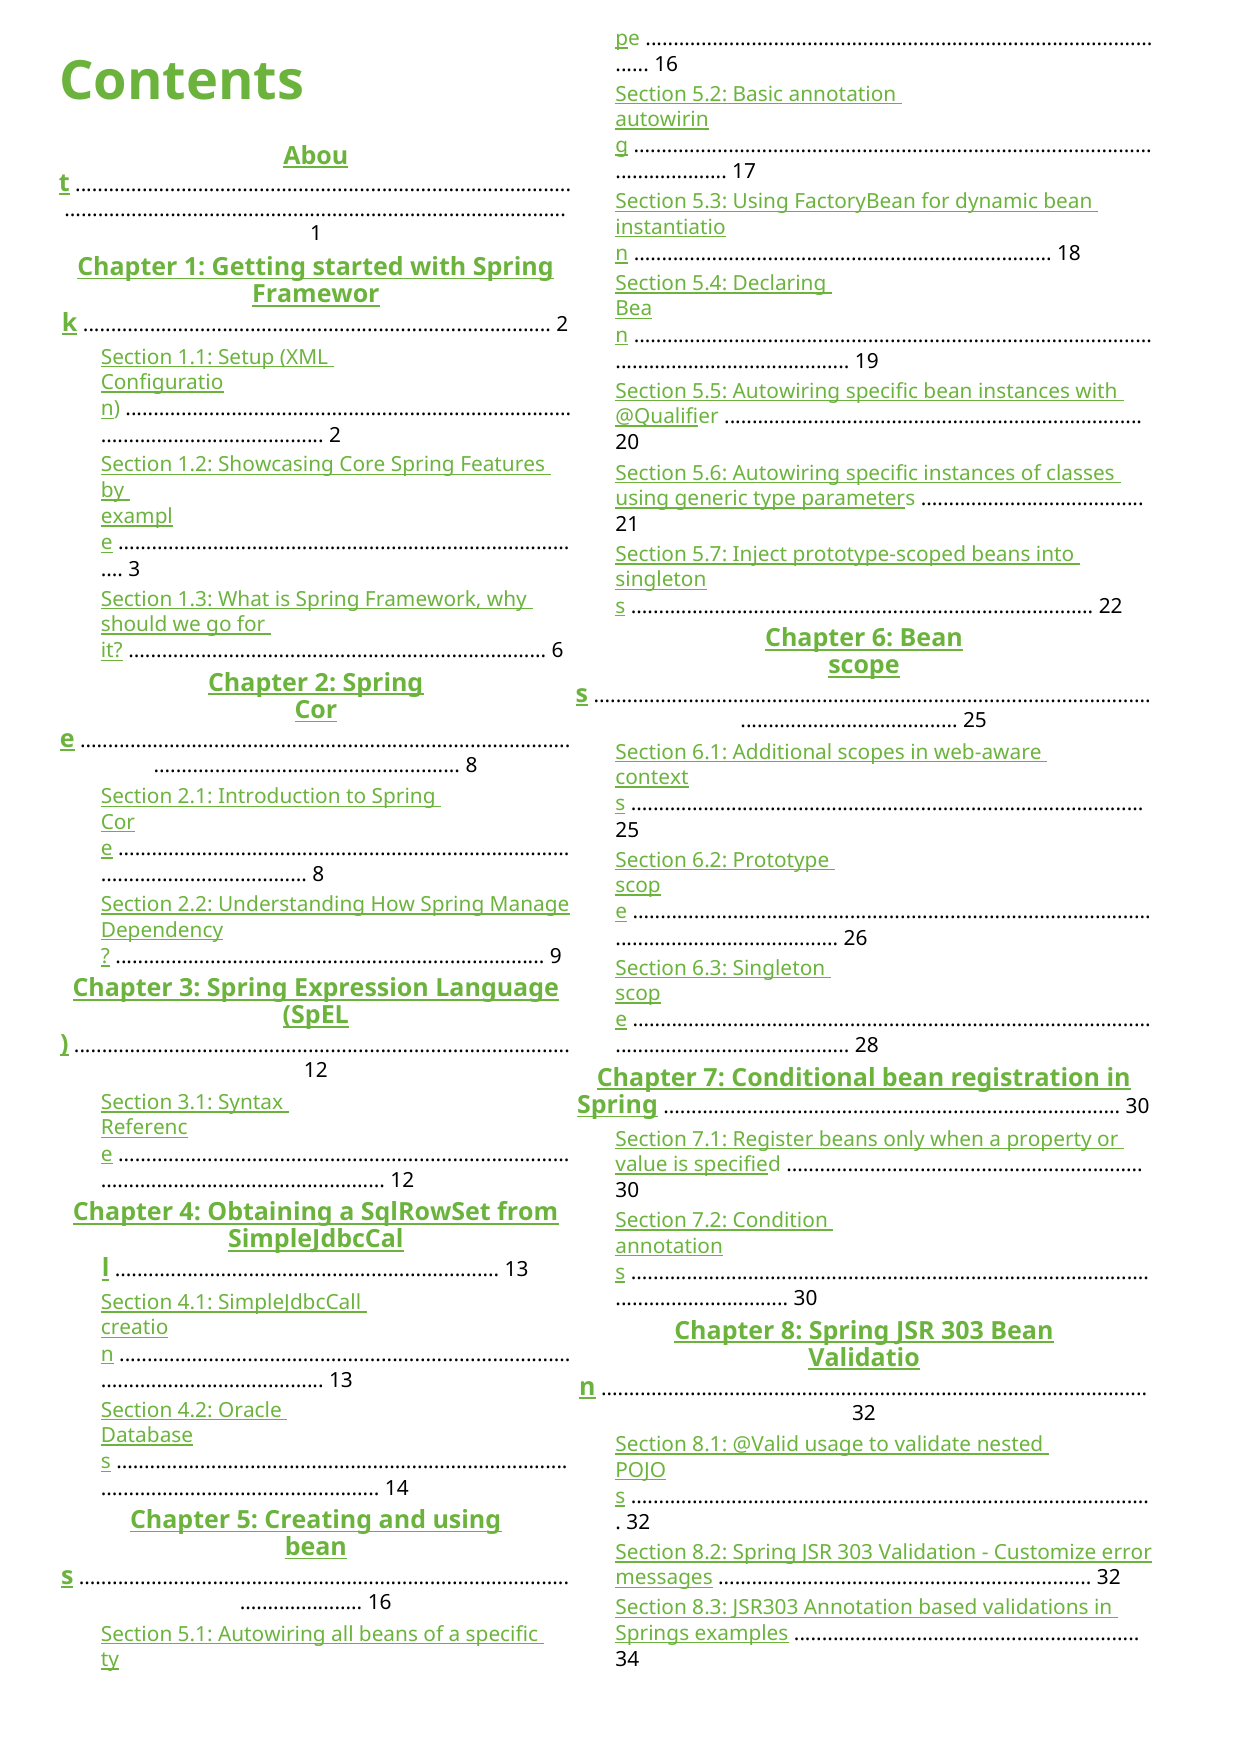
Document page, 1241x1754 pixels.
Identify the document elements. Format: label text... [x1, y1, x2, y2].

text Section 2.1: Introduction to Spring Core ...................................................................................................................... 8 [101, 783, 573, 888]
text Section 5.7: Inject prototype-scoped beans into singletons ................................................................................... 22 [615, 541, 1155, 619]
text Chapter 3: Spring Expression Language (SpEL) ......................................................................................... 12 [58, 974, 573, 1084]
text Section 4.1: SimpleJdbcCall creation ......................................................................................................................... 13 [101, 1288, 573, 1393]
text Section 1.2: Showcasing Core Spring Features by example ..................................................................................... 3 [101, 451, 573, 582]
text Contents [59, 49, 573, 111]
text Chapter 2: Spring Core ............................................................................................................................................... 8 [58, 668, 573, 778]
text Chapter 5: Creating and using beans .............................................................................................................. 16 [58, 1506, 573, 1616]
text Section 7.2: Condition annotations ............................................................................................................................ 30 [615, 1207, 1155, 1312]
text Section 6.3: Singleton scope ....................................................................................................................................... 28 [615, 954, 1155, 1059]
text Chapter 8: Spring JSR 303 Bean Validation .................................................................................................. 32 [573, 1316, 1155, 1426]
text Section 1.1: Setup (XML Configuration) ........................................................................................................................ 2 [101, 343, 573, 448]
text Section 6.1: Additional scopes in web-aware contexts ............................................................................................ 25 [615, 738, 1155, 843]
text About ................................................................................................................................................................................... 1 [58, 141, 573, 247]
text Section 5.1: Autowiring all beans of a specific type ................................................................................................. 16 [101, 1620, 573, 1672]
text Section 4.2: Oracle Databases ................................................................................................................................... 14 [101, 1396, 573, 1501]
text Section 6.2: Prototype scope ..................................................................................................................................... 26 [615, 846, 1155, 951]
text Section 5.2: Basic annotation autowiring ................................................................................................................. 17 [615, 80, 1155, 185]
text Section 8.2: Spring JSR 303 Validation - Customize error messages ................................................................... 32 [615, 1538, 1155, 1591]
text Section 1.3: What is Spring Framework, why should we go for it? ........................................................................... 6 [101, 585, 573, 664]
text Section 5.5: Autowiring specific bean instances with @Qualifier ........................................................................... 20 [615, 377, 1155, 456]
text Section 5.1: Autowiring all beans of a specific type ................................................................................................. 16 [615, 25, 1155, 77]
text Chapter 7: Conditional bean registration in Spring .................................................................................. 30 [573, 1063, 1155, 1121]
text Chapter 1: Getting started with Spring Framework .................................................................................... 2 [58, 253, 573, 339]
text Chapter 6: Bean scopes ........................................................................................................................................... 25 [573, 624, 1155, 734]
text Section 5.3: Using FactoryBean for dynamic bean instantiation ........................................................................... 18 [615, 188, 1155, 267]
text Section 5.6: Autowiring specific instances of classes using generic type parameters ........................................ 21 [615, 459, 1155, 538]
text Section 3.1: Syntax Reference .................................................................................................................................... 12 [101, 1088, 573, 1193]
text Section 5.4: Declaring Bean ....................................................................................................................................... 19 [615, 269, 1155, 374]
text Section 7.1: Register beans only when a property or value is specified ................................................................ 30 [615, 1125, 1155, 1204]
text Section 8.3: JSR303 Annotation based validations in Springs examples .............................................................. 34 [615, 1594, 1155, 1672]
text Section 2.2: Understanding How Spring Manage Dependency? ............................................................................. 9 [101, 891, 573, 969]
text Section 8.1: @Valid usage to validate nested POJOs .............................................................................................. 32 [615, 1431, 1155, 1536]
text Chapter 4: Obtaining a SqlRowSet from SimpleJdbcCall ..................................................................... 13 [58, 1198, 573, 1284]
